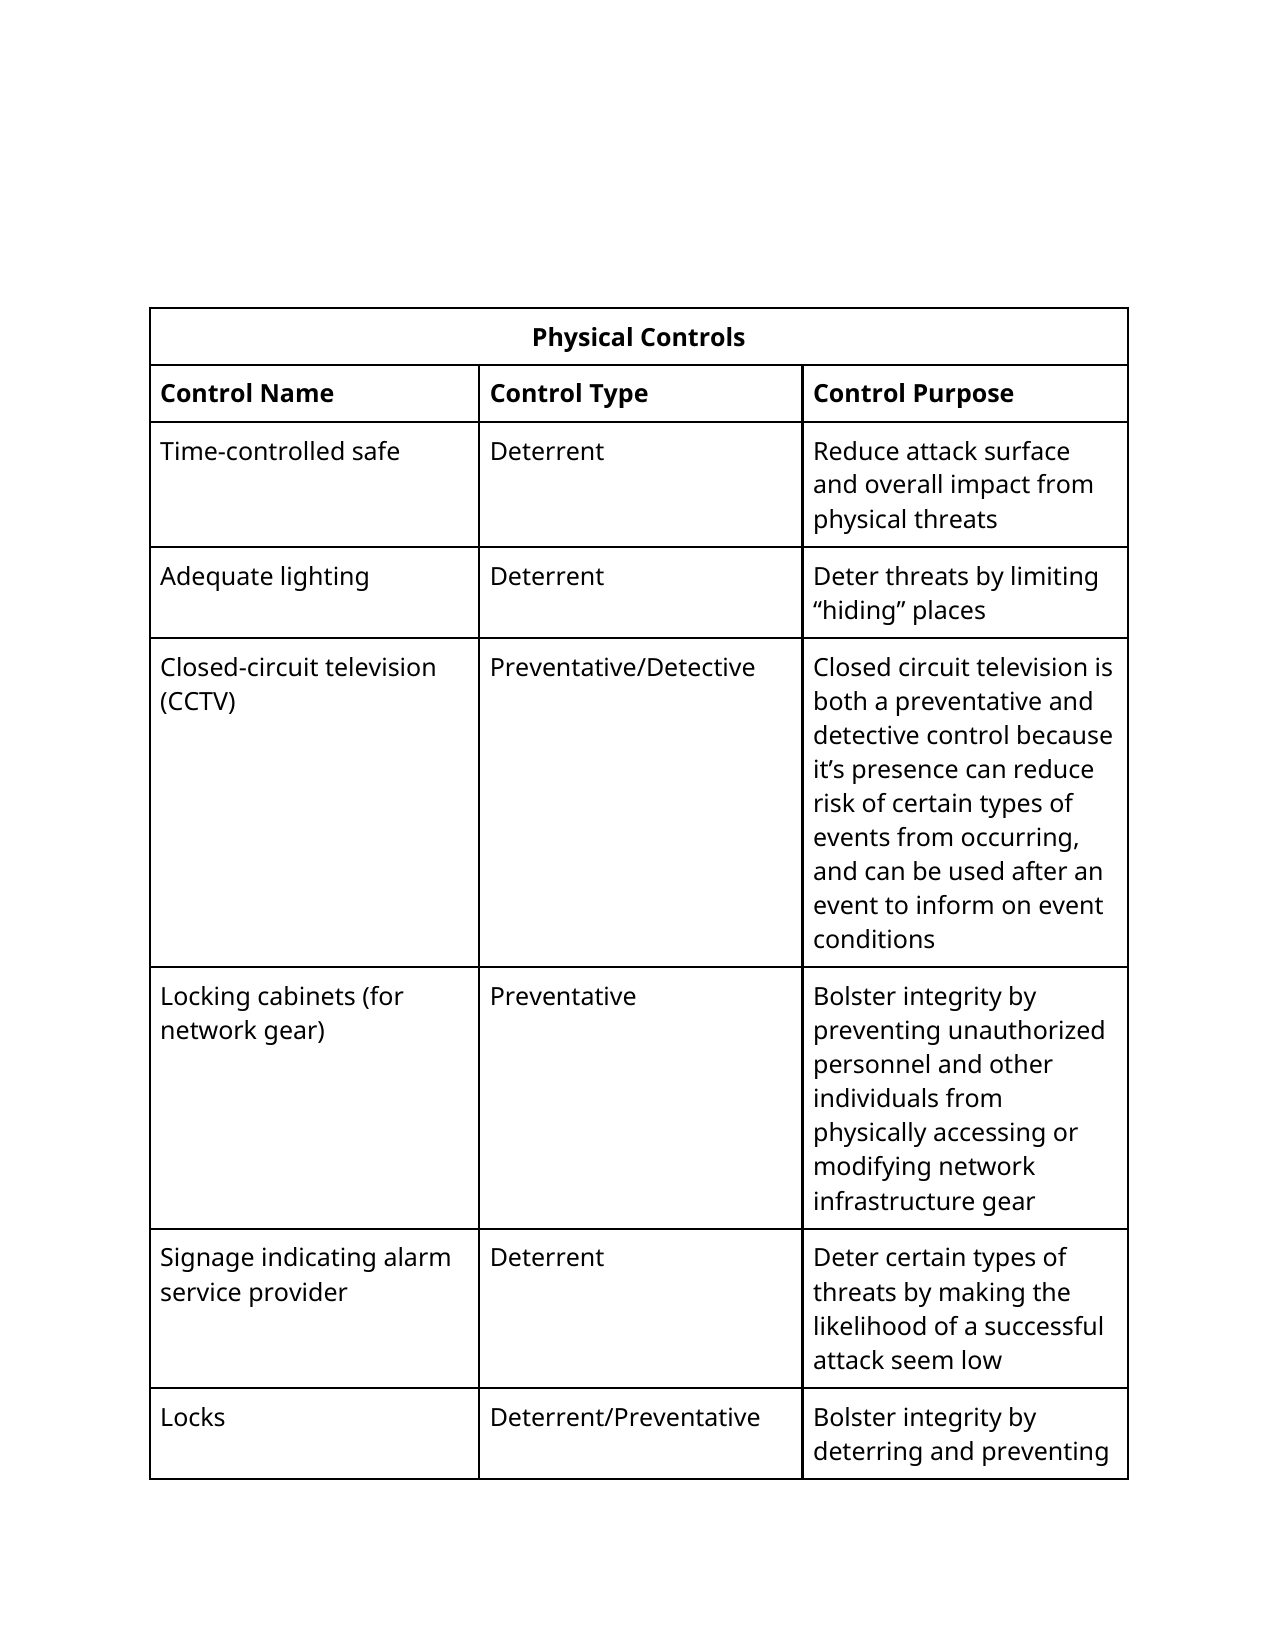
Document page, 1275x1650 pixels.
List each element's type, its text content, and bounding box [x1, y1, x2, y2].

table_cell Reduce attack surface and overall impact from physical threats [804, 423, 1127, 546]
table_cell Locking cabinets (for network gear) [151, 968, 478, 1228]
table_cell Deter certain types of threats by making the likelihood of a successful attack seem low [804, 1230, 1127, 1387]
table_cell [804, 1389, 1127, 1478]
table_cell Preventative [480, 968, 801, 1228]
table_cell Adequate lighting [151, 548, 478, 637]
table_cell Control Name [151, 366, 478, 421]
table_cell Deterrent [480, 548, 801, 637]
table_cell Bolster integrity by preventing unauthorized personnel and other individuals from physically accessing or modifying network infrastructure gear [804, 968, 1127, 1228]
table_cell Locks [151, 1389, 478, 1478]
table_cell Signage indicating alarm service provider [151, 1230, 478, 1387]
table_cell Deterrent [480, 1230, 801, 1387]
table_cell Control Type [480, 366, 801, 421]
table_cell Deterrent [480, 423, 801, 546]
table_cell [480, 1389, 801, 1478]
table_cell Time-controlled safe [151, 423, 478, 546]
table_header Physical Controls [151, 309, 1127, 364]
table_cell Preventative/Detective [480, 639, 801, 966]
table_cell Closed circuit television is both a preventative and detective control because it’s presence can reduce risk of certain types of events from occurring, and can be used after an event to inform on event conditions [804, 639, 1127, 966]
table_cell Control Purpose [804, 366, 1127, 421]
table_cell Closed-circuit television (CCTV) [151, 639, 478, 966]
table_cell Deter threats by limiting “hiding” places [804, 548, 1127, 637]
